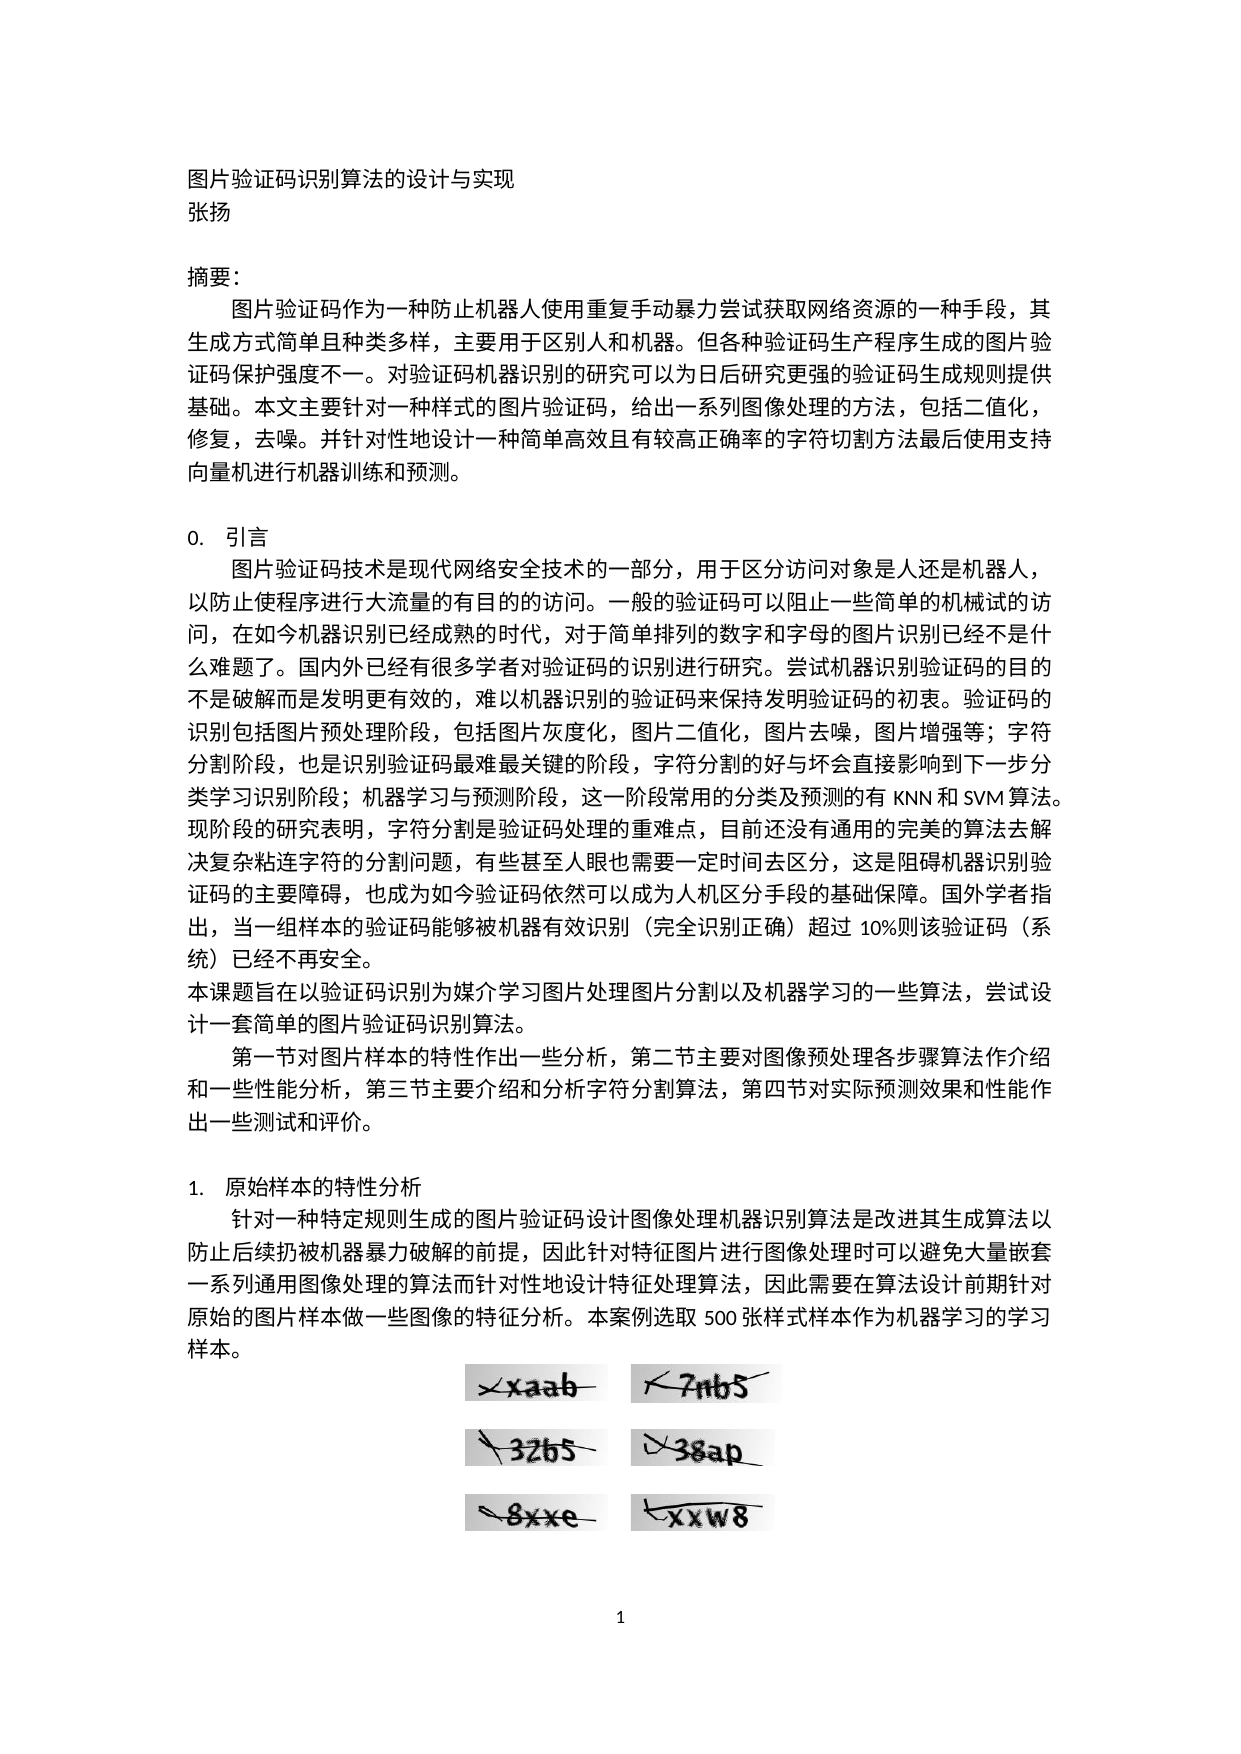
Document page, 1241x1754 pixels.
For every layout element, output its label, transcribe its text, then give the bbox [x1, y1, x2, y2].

text 第一节对图片样本的特性作出一些分析，第二节主要对图像预处理各步骤算法作介绍和一些性能分析，第三节主要介绍和分析字符分割算法，第四节对实际预测效果和性能作出一些测试和评价。 [187, 1039, 1053, 1137]
list 引言 [187, 519, 1053, 552]
table_cell [620, 1430, 1052, 1494]
list 原始样本的特性分析 [187, 1169, 1053, 1202]
text 图片验证码作为一种防止机器人使用重复手动暴力尝试获取网络资源的一种手段，其生成方式简单且种类多样，主要用于区别人和机器。但各种验证码生产程序生成的图片验证码保护强度不一。对验证码机器识别的研究可以为日后研究更强的验证码生成规则提供基础。本文主要针对一种样式的图片验证码，给出一系列图像处理的方法，包括二值化，修复，去噪。并针对性地设计一种简单高效且有较高正确率的字符切割方法最后使用支持向量机进行机器训练和预测。 [187, 292, 1053, 487]
picture [465, 1494, 609, 1531]
table_header [188, 1365, 619, 1429]
table_cell [188, 1495, 619, 1559]
picture [465, 1429, 609, 1466]
table_cell [620, 1495, 1052, 1559]
picture [465, 1364, 609, 1401]
table_cell [188, 1430, 619, 1494]
picture [630, 1494, 776, 1531]
picture [630, 1364, 783, 1403]
text 张扬 [187, 194, 1053, 227]
text 图片验证码技术是现代网络安全技术的一部分，用于区分访问对象是人还是机器人，以防止使程序进行大流量的有目的的访问。一般的验证码可以阻止一些简单的机械试的访问，在如今机器识别已经成熟的时代，对于简单排列的数字和字母的图片识别已经不是什么难题了。国内外已经有很多学者对验证码的识别进行研究。尝试机器识别验证码的目的不是破解而是发明更有效的，难以机器识别的验证码来保持发明验证码的初衷。验证码的识别包括图片预处理阶段，包括图片灰度化，图片二值化，图片去噪，图片增强等；字符分割阶段，也是识别验证码最难最关键的阶段，字符分割的好与坏会直接影响到下一步分类学习识别阶段；机器学习与预测阶段，这一阶段常用的分类及预测的有KNN和SVM算法。现阶段的研究表明，字符分割是验证码处理的重难点，目前还没有通用的完美的算法去解决复杂粘连字符的分割问题，有些甚至人眼也需要一定时间去区分，这是阻碍机器识别验证码的主要障碍，也成为如今验证码依然可以成为人机区分手段的基础保障。国外学者指出，当一组样本的验证码能够被机器有效识别（完全识别正确）超过10%则该验证码（系统）已经不再安全。 [187, 552, 1053, 974]
text 图片验证码识别算法的设计与实现 [187, 162, 1053, 194]
text 本课题旨在以验证码识别为媒介学习图片处理图片分割以及机器学习的一些算法，尝试设计一套简单的图片验证码识别算法。 [187, 974, 1053, 1039]
text 摘要： [187, 259, 1053, 292]
text 针对一种特定规则生成的图片验证码设计图像处理机器识别算法是改进其生成算法以防止后续扔被机器暴力破解的前提，因此针对特征图片进行图像处理时可以避免大量嵌套一系列通用图像处理的算法而针对性地设计特征处理算法，因此需要在算法设计前期针对原始的图片样本做一些图像的特征分析。本案例选取500张样式样本作为机器学习的学习样本。 [187, 1202, 1053, 1364]
table_header [620, 1365, 1052, 1429]
picture [630, 1429, 776, 1466]
